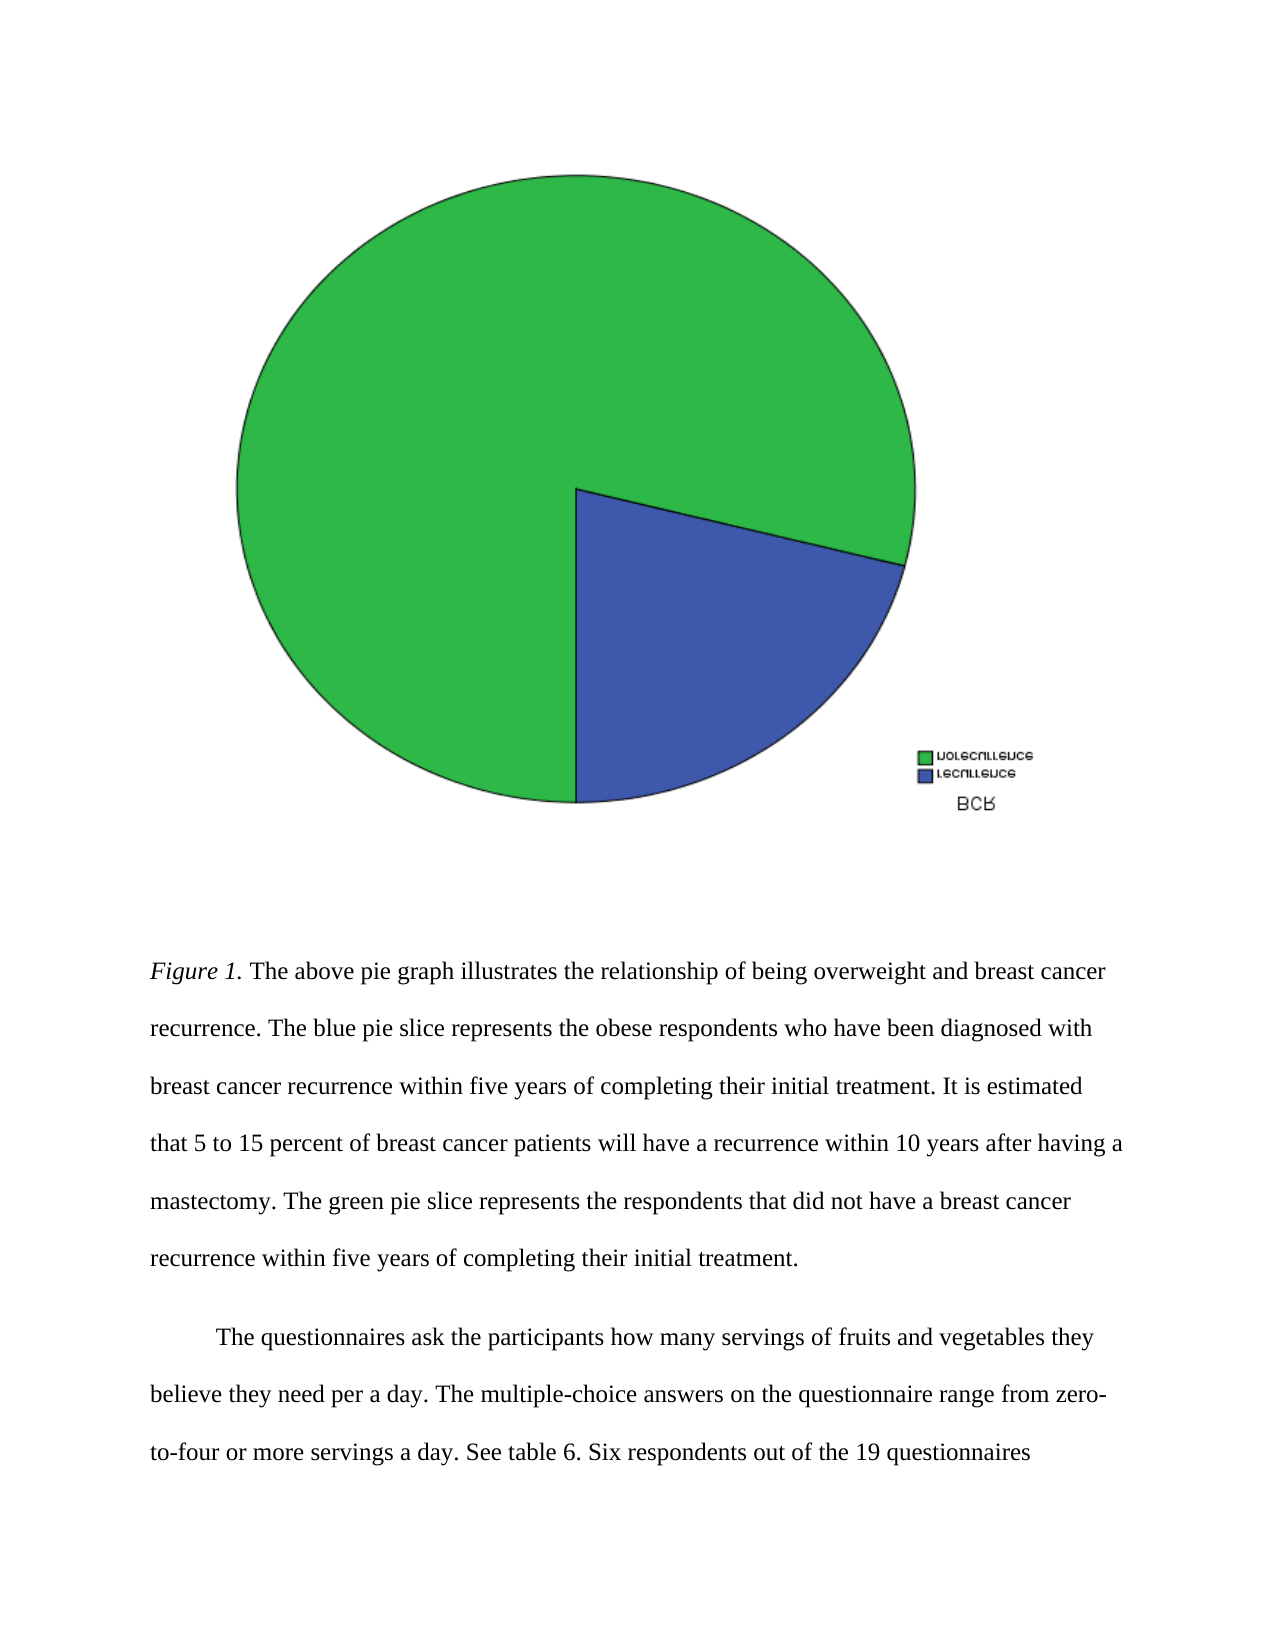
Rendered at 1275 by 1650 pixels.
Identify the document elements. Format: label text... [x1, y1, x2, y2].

text Figure 1. The above pie graph illustrates the relationship of being overweight and breast cancer recurrence. The blue pie slice represents the obese respondents who have been diagnosed with breast cancer recurrence within five years of completing their initial treatment. It is estimated that 5 to 15 percent of breast cancer patients will have a recurrence within 10 years after having a mastectomy. The green pie slice represents the respondents that did not have a breast cancer recurrence within five years of completing their initial treatment. [150, 956, 1125, 1272]
picture [228, 149, 1146, 828]
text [150, 1322, 1125, 1466]
